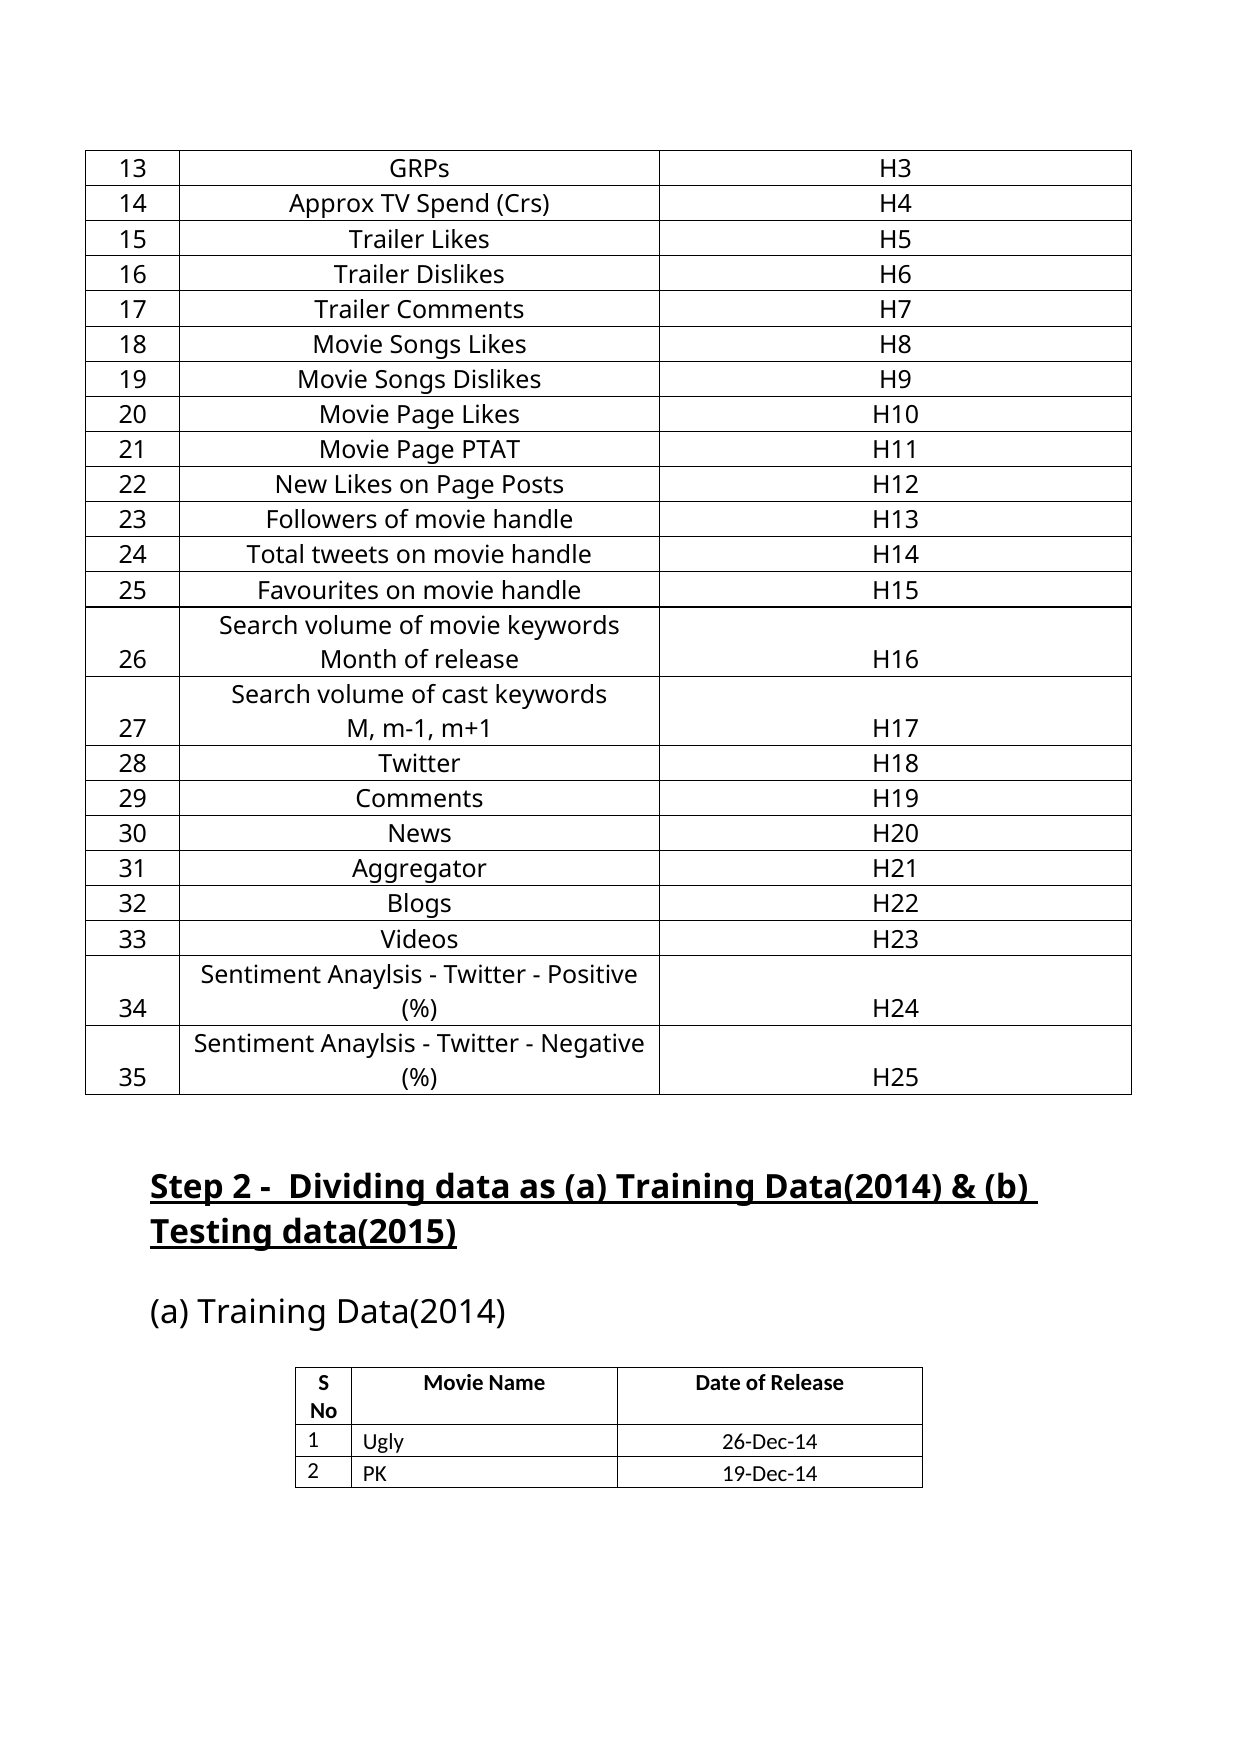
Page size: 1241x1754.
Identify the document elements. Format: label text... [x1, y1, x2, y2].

table_cell H19 [660, 781, 1131, 815]
table_cell 19 [86, 362, 179, 396]
table_cell Movie Songs Likes [180, 327, 659, 361]
table_cell Favourites on movie handle [180, 572, 659, 606]
table_cell H16 [660, 608, 1131, 676]
table_cell News [180, 816, 659, 850]
table_cell Aggregator [180, 851, 659, 885]
table_cell Approx TV Spend (Crs) [180, 186, 659, 220]
table_cell H21 [660, 851, 1131, 885]
table_header S No [296, 1368, 351, 1424]
table_cell 32 [86, 886, 179, 920]
table_cell 23 [86, 502, 179, 536]
table_cell Sentiment Anaylsis - Twitter - Negative (%) [180, 1026, 659, 1094]
table_cell H17 [660, 677, 1131, 745]
table_cell 17 [86, 291, 179, 326]
table_cell 30 [86, 816, 179, 850]
table_cell H11 [660, 432, 1131, 466]
table_header Movie Name [352, 1368, 617, 1424]
table_header Date of Release [618, 1368, 922, 1424]
table_cell Total tweets on movie handle [180, 537, 659, 571]
table_cell H25 [660, 1026, 1131, 1094]
table_cell H7 [660, 291, 1131, 326]
table_cell 35 [86, 1026, 179, 1094]
table_cell 26-Dec-14 [618, 1425, 922, 1456]
table_cell Search volume of cast keywords M, m-1, m+1 [180, 677, 659, 745]
table_cell Trailer Comments [180, 291, 659, 326]
table_cell Movie Page Likes [180, 397, 659, 431]
table_cell H20 [660, 816, 1131, 850]
table_cell 2 [296, 1457, 351, 1487]
table_cell 26 [86, 608, 179, 676]
text (a) Training Data(2014) [150, 1288, 1090, 1333]
table_cell 28 [86, 746, 179, 780]
table_cell H14 [660, 537, 1131, 571]
table_cell 24 [86, 537, 179, 571]
table_cell 21 [86, 432, 179, 466]
table_cell 13 [86, 151, 179, 185]
table_cell Movie Songs Dislikes [180, 362, 659, 396]
table_cell H22 [660, 886, 1131, 920]
table_cell 27 [86, 677, 179, 745]
table_cell H6 [660, 256, 1131, 290]
table_cell H12 [660, 467, 1131, 501]
table_cell PK [352, 1457, 617, 1487]
table_cell H3 [660, 151, 1131, 185]
table_cell Movie Page PTAT [180, 432, 659, 466]
table_cell Ugly [352, 1425, 617, 1456]
table_cell Followers of movie handle [180, 502, 659, 536]
text Step 2 - Dividing data as (a) Training Data(2014) & (b) Testing data(2015) [150, 1163, 1090, 1254]
table_cell H18 [660, 746, 1131, 780]
table_cell 34 [86, 956, 179, 1024]
table_cell Blogs [180, 886, 659, 920]
table_cell 14 [86, 186, 179, 220]
table_cell 20 [86, 397, 179, 431]
table_cell H4 [660, 186, 1131, 220]
table_cell 29 [86, 781, 179, 815]
table_cell Search volume of movie keywords Month of release [180, 608, 659, 676]
table_cell Trailer Likes [180, 221, 659, 255]
table_cell Twitter [180, 746, 659, 780]
table_cell New Likes on Page Posts [180, 467, 659, 501]
table_cell Comments [180, 781, 659, 815]
table_cell 25 [86, 572, 179, 606]
table_cell 18 [86, 327, 179, 361]
table_cell H23 [660, 921, 1131, 955]
table_cell 19-Dec-14 [618, 1457, 922, 1487]
table_cell 33 [86, 921, 179, 955]
table_cell GRPs [180, 151, 659, 185]
table_cell Videos [180, 921, 659, 955]
table_cell H5 [660, 221, 1131, 255]
table_cell 22 [86, 467, 179, 501]
table_cell 15 [86, 221, 179, 255]
table_cell H24 [660, 956, 1131, 1024]
table_cell H10 [660, 397, 1131, 431]
table_cell H8 [660, 327, 1131, 361]
table_cell 1 [296, 1425, 351, 1456]
table_cell Trailer Dislikes [180, 256, 659, 290]
table_cell 16 [86, 256, 179, 290]
table_cell H15 [660, 572, 1131, 606]
table_cell 31 [86, 851, 179, 885]
table_cell H9 [660, 362, 1131, 396]
table_cell Sentiment Anaylsis - Twitter - Positive (%) [180, 956, 659, 1024]
table_cell H13 [660, 502, 1131, 536]
